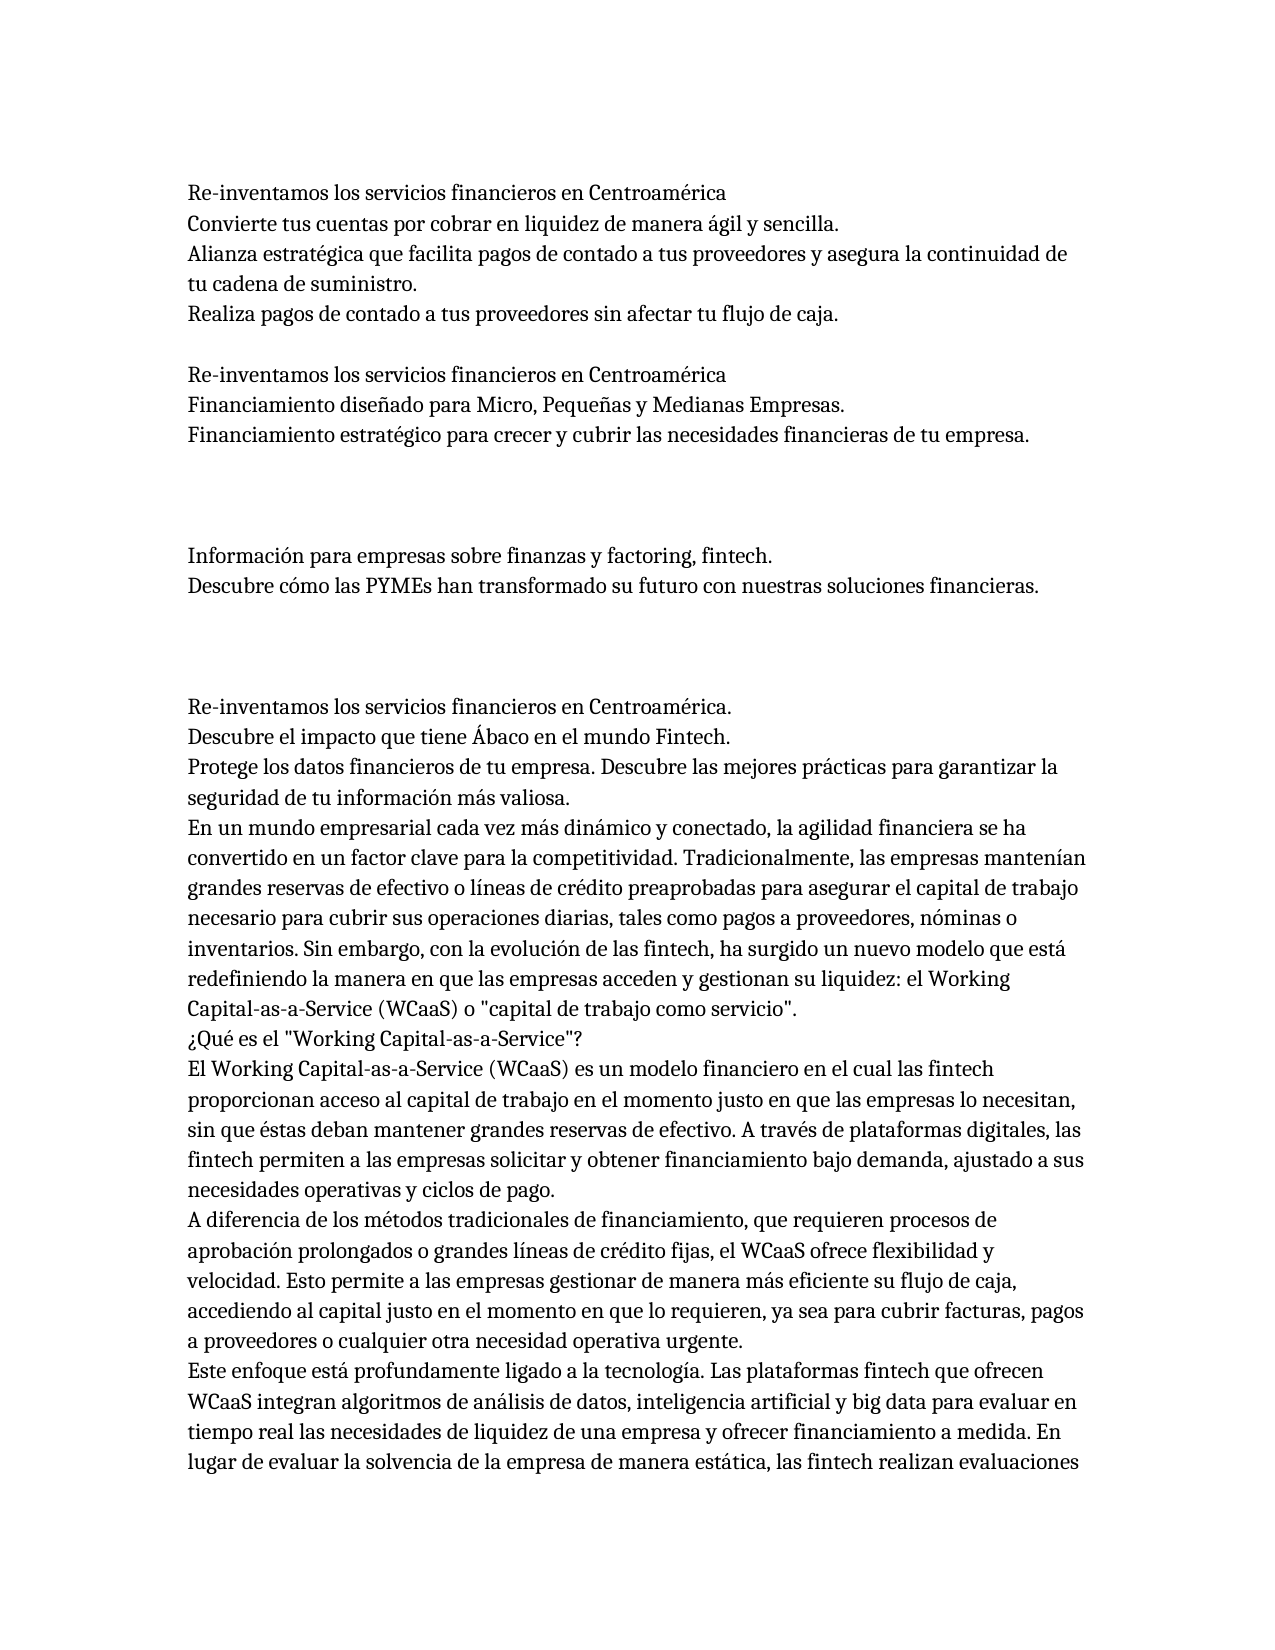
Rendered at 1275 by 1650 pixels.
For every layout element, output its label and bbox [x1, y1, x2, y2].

text [187, 150, 1087, 1475]
